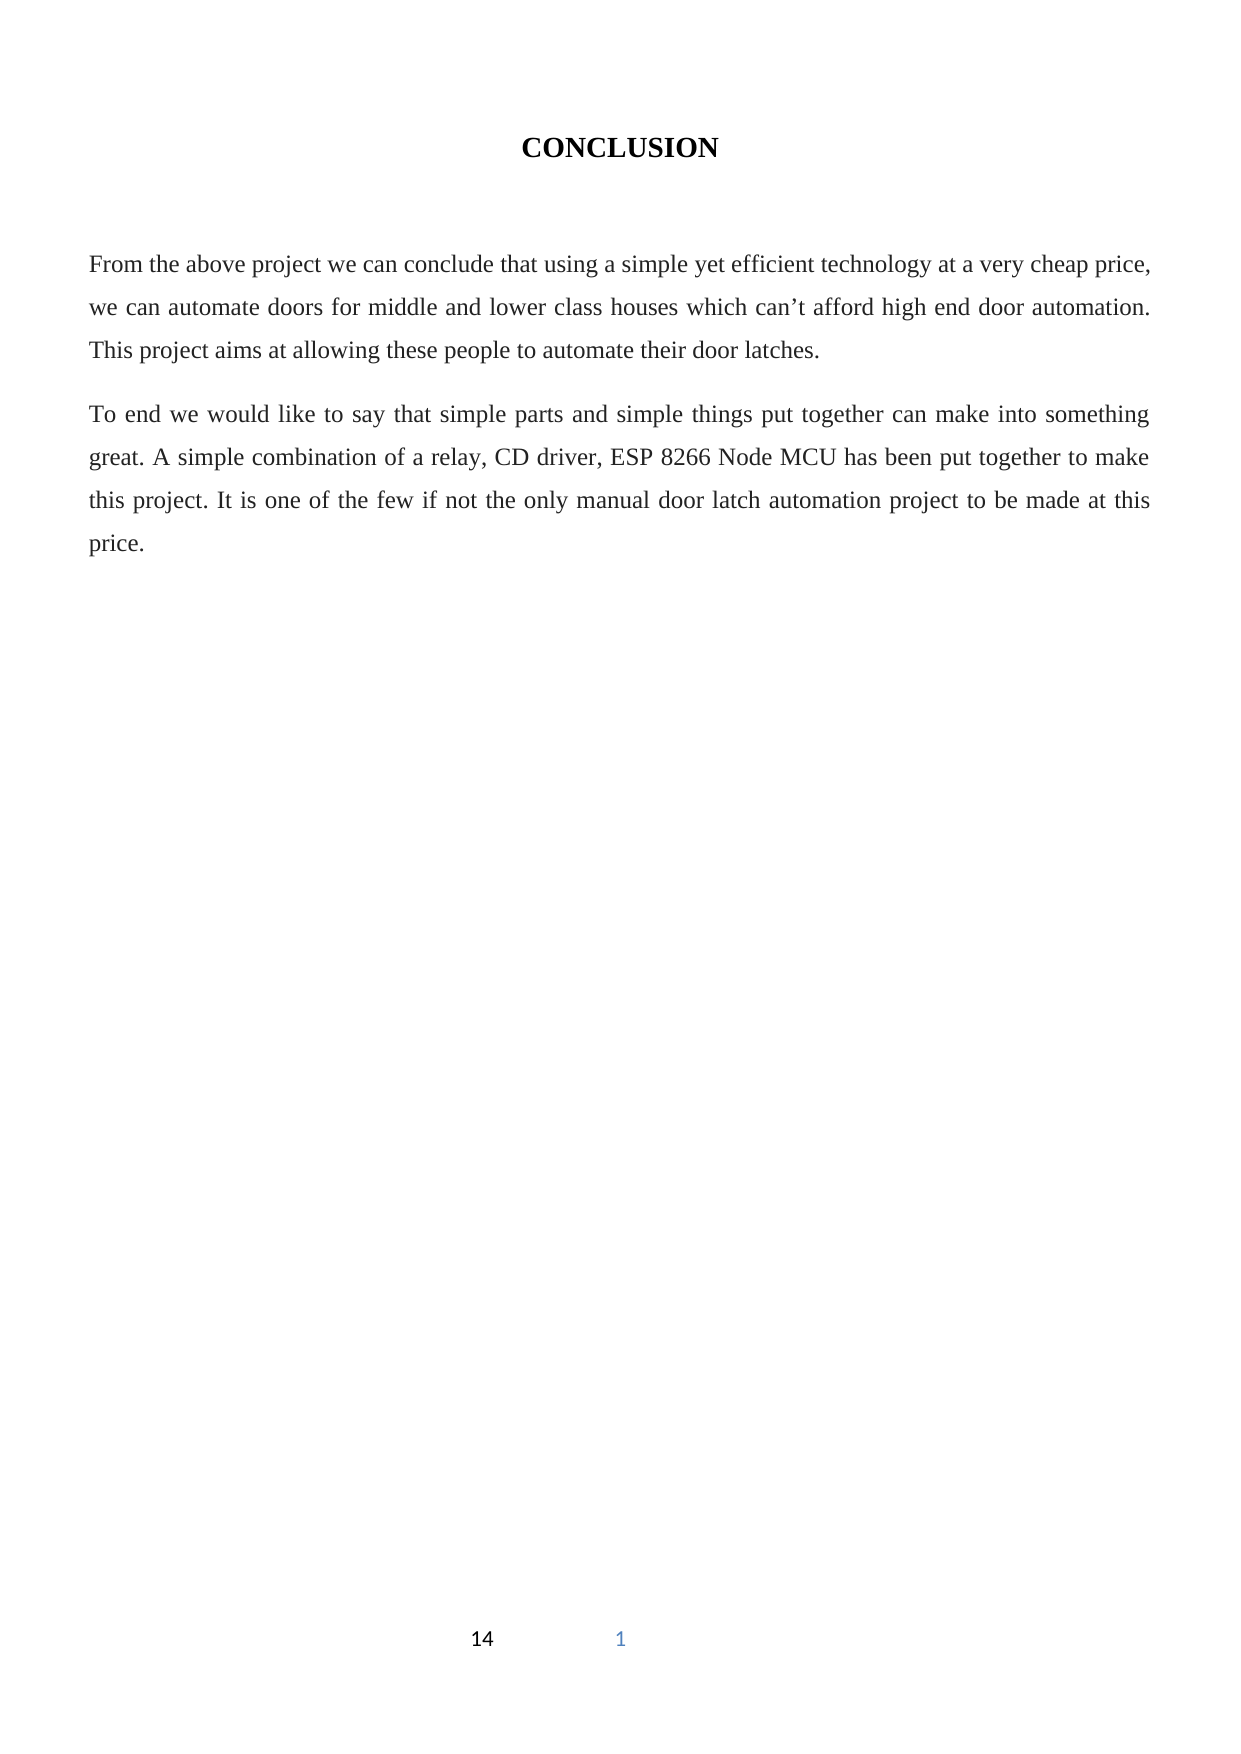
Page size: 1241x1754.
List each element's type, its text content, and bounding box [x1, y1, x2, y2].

text To end we would like to say that simple parts and simple things put together can make into something great. A simple combination of a relay, CD driver, ESP 8266 Node MCU has been put together to make this project. It is one of the few if not the only manual door latch automation project to be made at this price. [88, 399, 1152, 557]
text From the above project we can conclude that using a simple yet efficient technology at a very cheap price, we can automate doors for middle and lower class houses which can’t afford high end door automation. This project aims at allowing these people to automate their door latches. [88, 249, 1152, 364]
text CONCLUSION [88, 130, 1152, 163]
